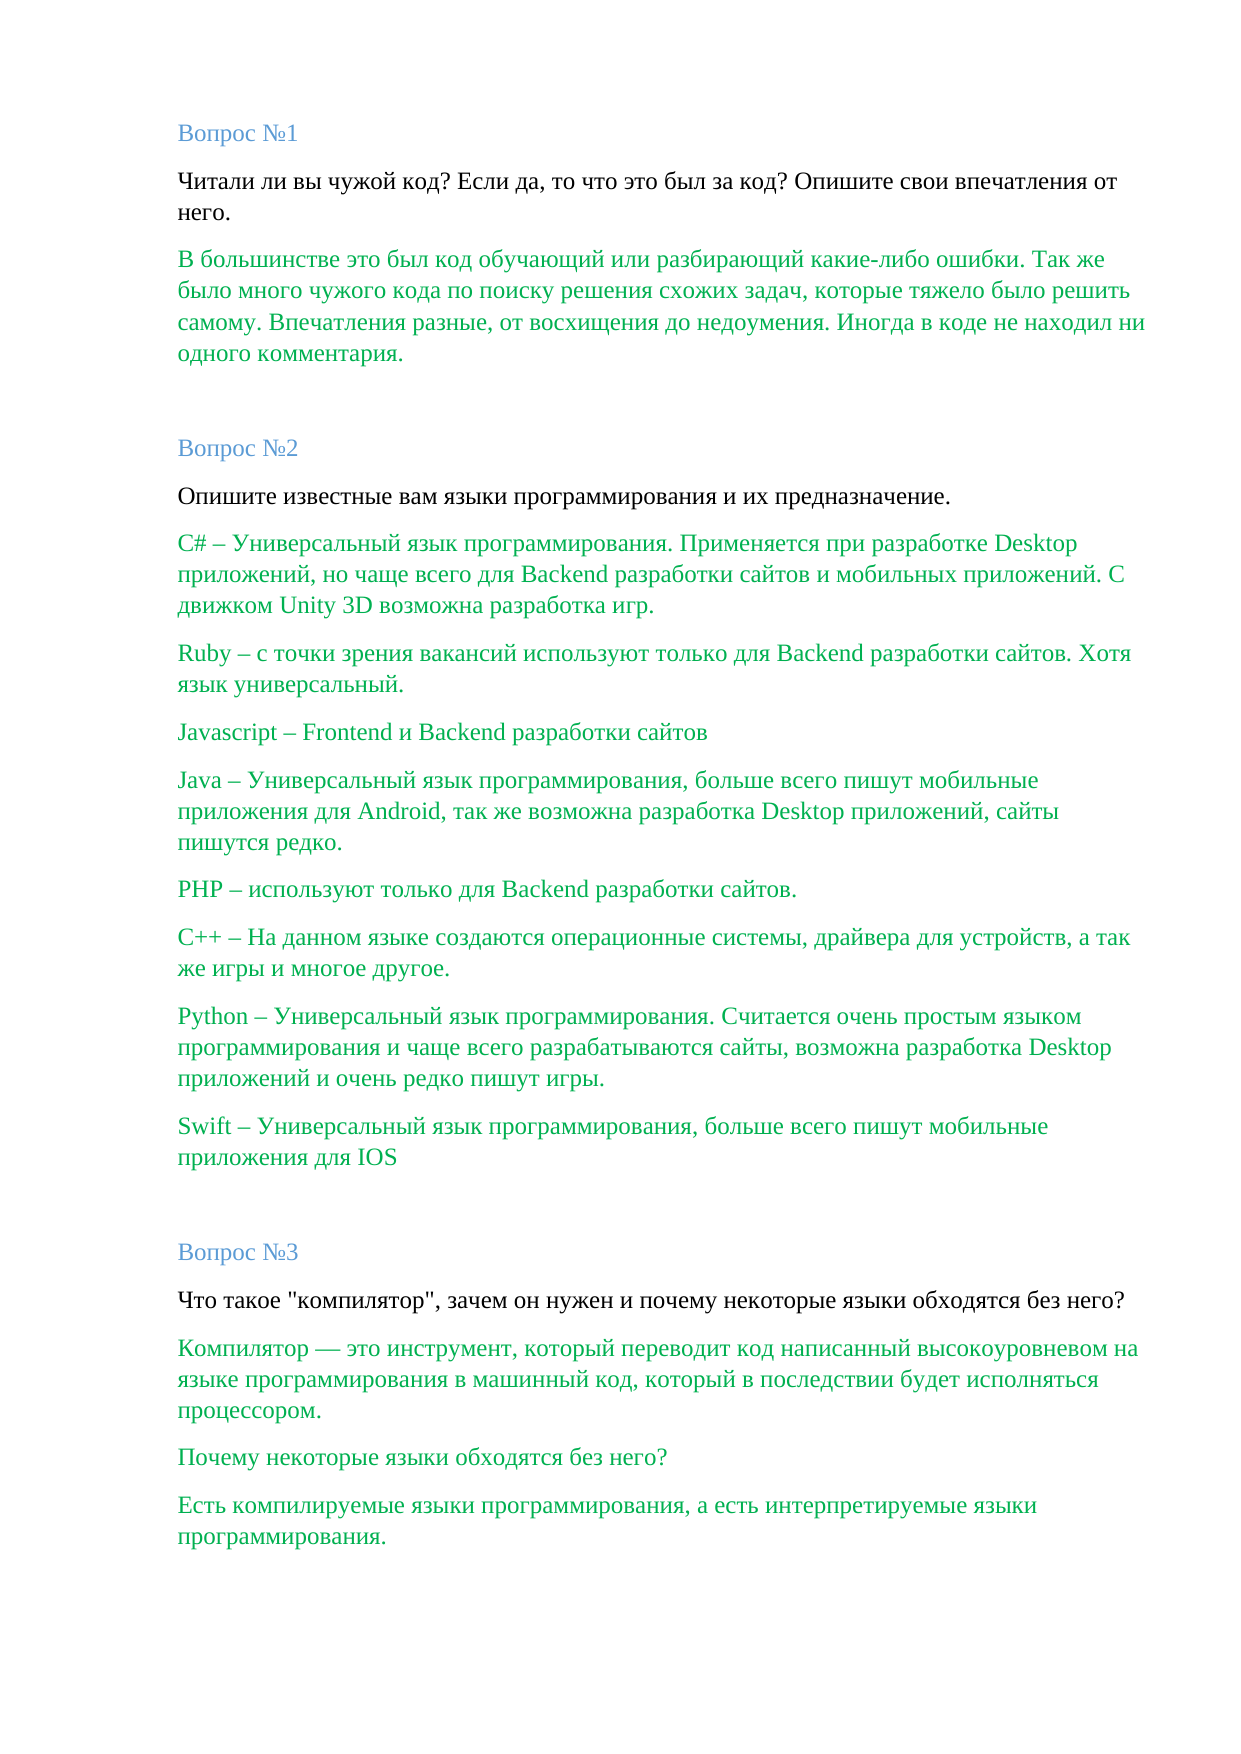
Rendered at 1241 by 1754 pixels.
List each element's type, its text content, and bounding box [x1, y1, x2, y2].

text Вопрос №3 [177, 1237, 1152, 1266]
text Опишите известные вам языки программирования и их предназначение. [177, 481, 1152, 509]
text Компилятор — это инструмент, который переводит код написанный высокоуровневом на языке программирования в машинный код, который в последствии будет исполняться процессором. [177, 1333, 1152, 1423]
text Почему некоторые языки обходятся без него? [177, 1442, 1152, 1471]
text C++ – На данном языке создаются операционные системы, драйвера для устройств, а так же игры и многое другое. [177, 922, 1152, 982]
text Swift – Универсальный язык программирования, больше всего пишут мобильные приложения для IOS [177, 1111, 1152, 1171]
text Javascript – Frontend и Backend разработки сайтов [177, 717, 1152, 746]
text PHP – используют только для Backend разработки сайтов. [177, 874, 1152, 903]
text Вопрос №1 [177, 118, 1152, 147]
text В большинстве это был код обучающий или разбирающий какие-либо ошибки. Так же было много чужого кода по поиску решения схожих задач, которые тяжело было решить самому. Впечатления разные, от восхищения до недоумения. Иногда в коде не находил ни одного комментария. [177, 244, 1152, 366]
text Вопрос №2 [177, 433, 1152, 462]
text Python – Универсальный язык программирования. Считается очень простым языком программирования и чаще всего разрабатываются сайты, возможна разработка Desktop приложений и очень редко пишут игры. [177, 1001, 1152, 1092]
text Читали ли вы чужой код? Если да, то что это был за код? Опишите свои впечатления от него. [177, 166, 1152, 226]
text C# – Универсальный язык программирования. Применяется при разработке Desktop приложений, но чаще всего для Backend разработки сайтов и мобильных приложений. С движком Unity 3D возможна разработка игр. [177, 528, 1152, 619]
text Java – Универсальный язык программирования, больше всего пишут мобильные приложения для Android, так же возможна разработка Desktop приложений, сайты пишутся редко. [177, 765, 1152, 856]
text Ruby – с точки зрения вакансий используют только для Backend разработки сайтов. Хотя язык универсальный. [177, 638, 1152, 698]
text Что такое "компилятор", зачем он нужен и почему некоторые языки обходятся без него? [177, 1285, 1152, 1314]
text Есть компилируемые языки программирования, а есть интерпретируемые языки программирования. [177, 1490, 1152, 1550]
